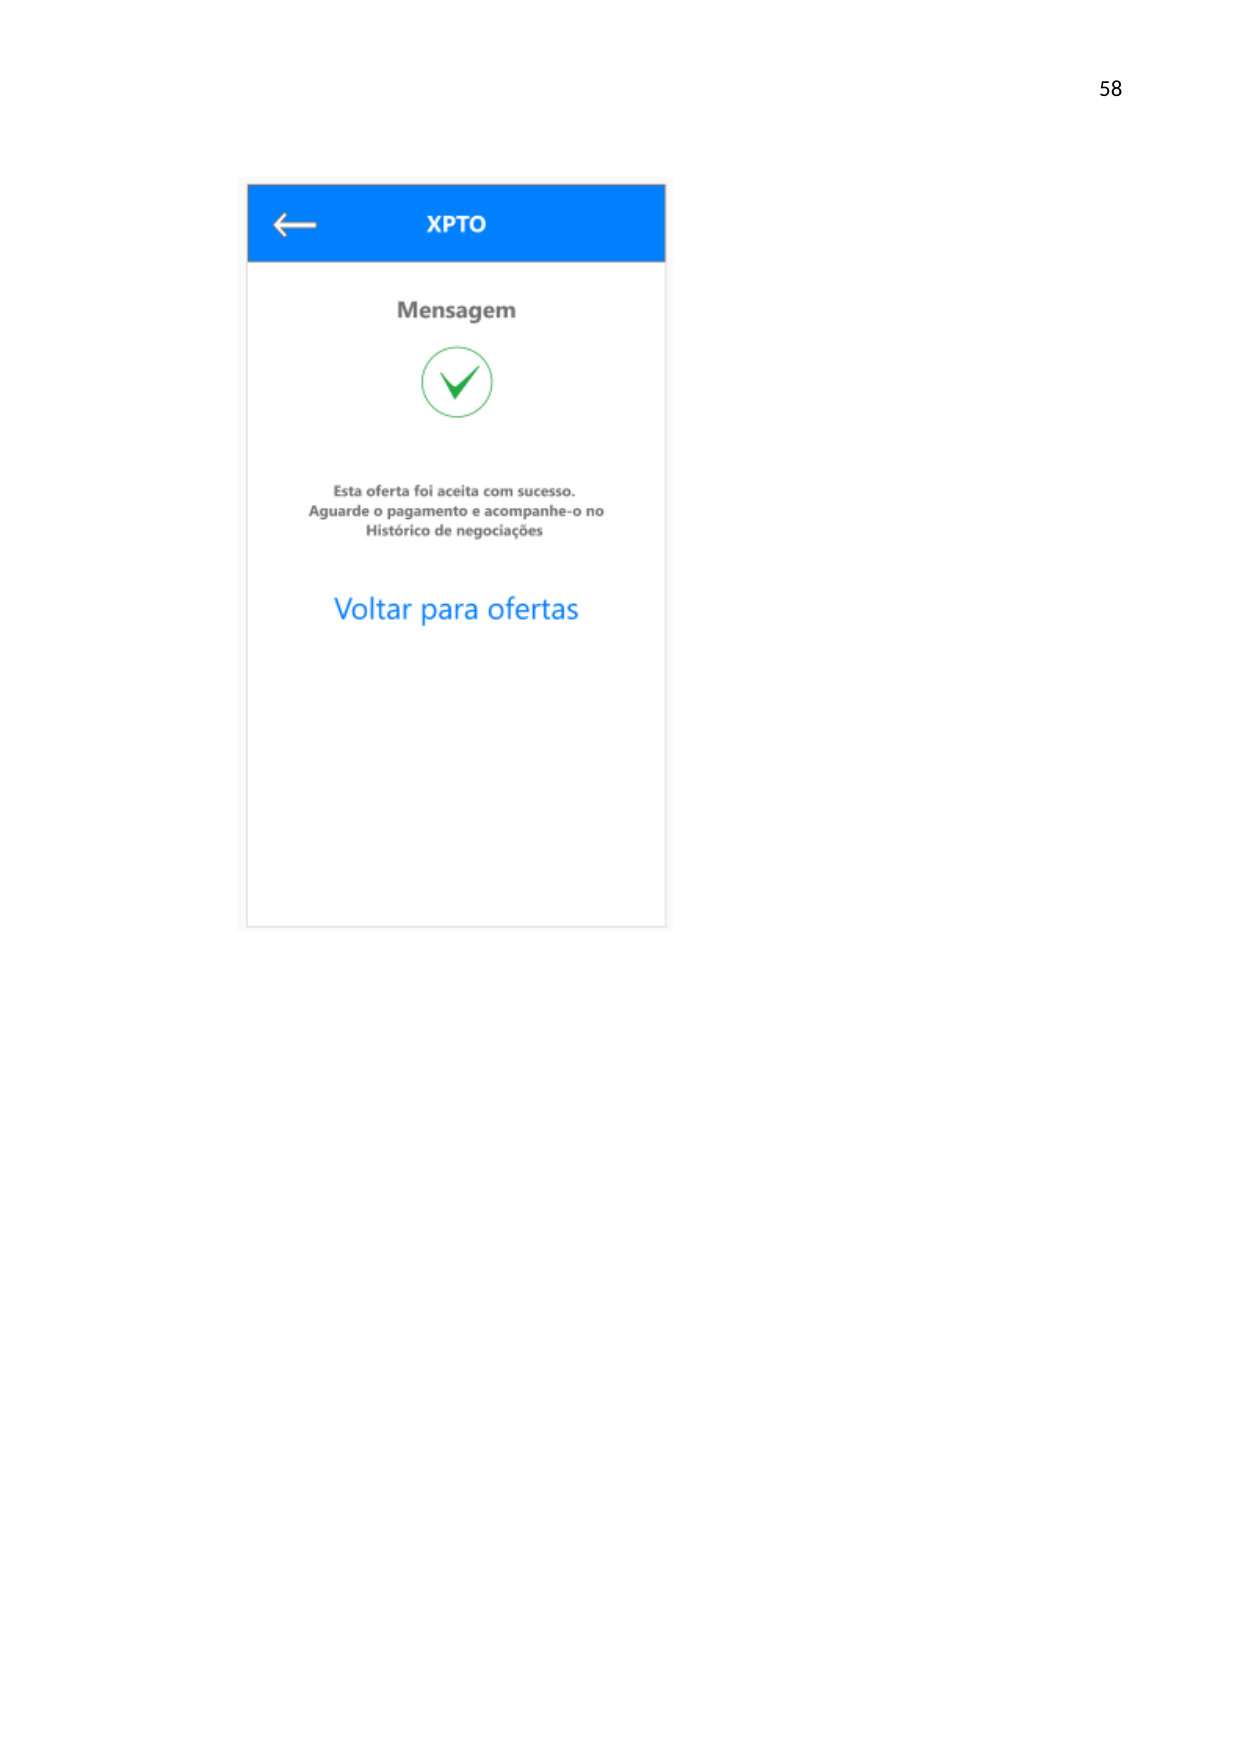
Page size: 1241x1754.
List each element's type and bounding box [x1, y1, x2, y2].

picture [237, 177, 674, 931]
